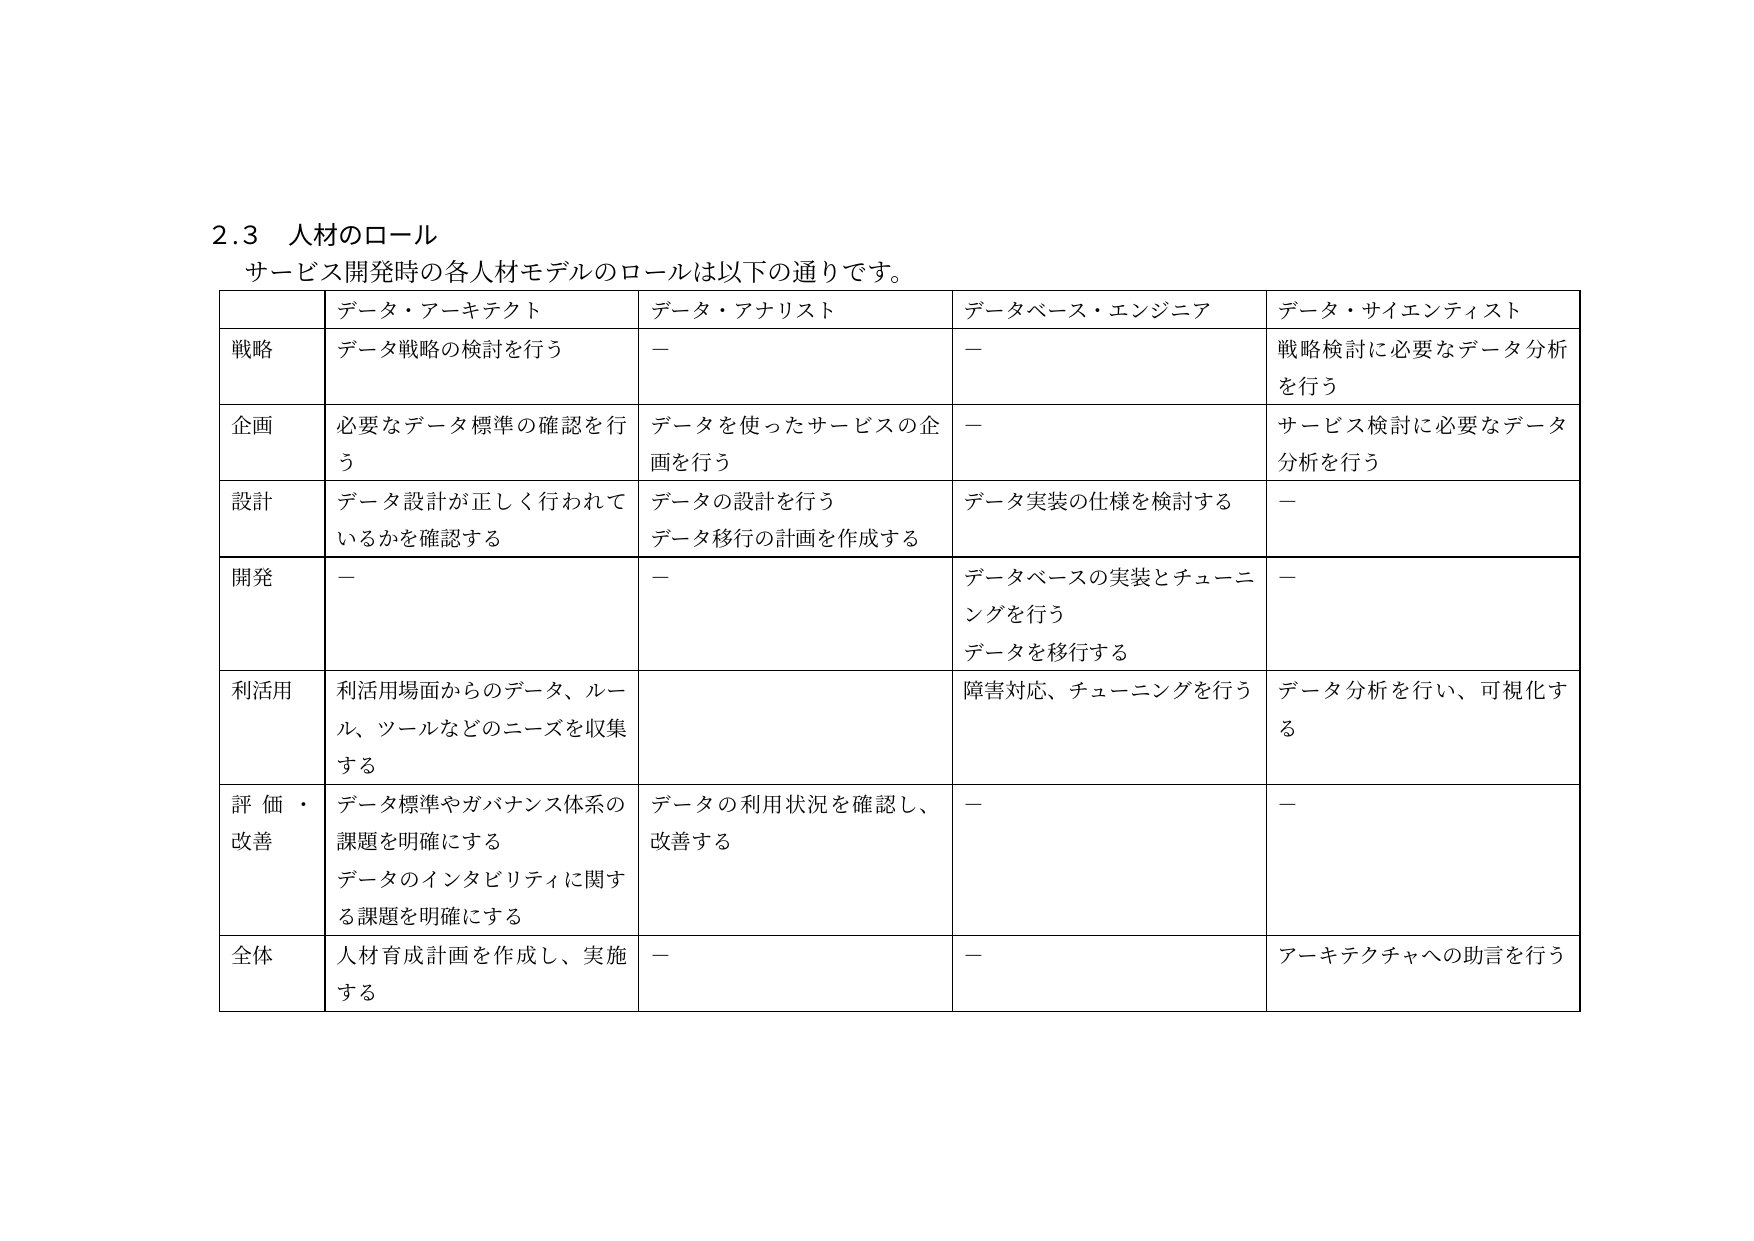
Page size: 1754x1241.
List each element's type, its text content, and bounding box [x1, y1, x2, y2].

table_cell 評価・改善 [220, 785, 324, 934]
table_cell 戦略検討に必要なデータ分析を行う [1267, 329, 1579, 404]
table_cell アーキテクチャへの助言を行う [1267, 936, 1579, 1011]
table_cell － [639, 936, 952, 1011]
table_cell － [639, 329, 952, 404]
table_header データ・サイエンティスト [1267, 291, 1579, 328]
table_header データ・アナリスト [639, 291, 952, 328]
table_cell データ設計が正しく行われているかを確認する [326, 481, 638, 556]
table_cell － [953, 329, 1266, 404]
table_cell データの設計を行う データ移行の計画を作成する [639, 481, 952, 556]
table_cell データ標準やガバナンス体系の課題を明確にする データのインタビリティに関する課題を明確にする [326, 785, 638, 934]
table_cell データ実装の仕様を検討する [953, 481, 1266, 556]
table_cell データを使ったサービスの企画を行う [639, 405, 952, 480]
table_cell － [1267, 785, 1579, 934]
table_cell － [326, 558, 638, 670]
table_header データ・アーキテクト [326, 291, 638, 328]
table_cell データ分析を行い、可視化する [1267, 671, 1579, 783]
text サービス開発時の各人材モデルのロールは以下の通りです。 [219, 252, 1577, 290]
table_cell － [953, 405, 1266, 480]
table_cell 利活用場面からのデータ、ルール、ツールなどのニーズを収集する [326, 671, 638, 783]
table_header [220, 291, 324, 328]
table_cell 企画 [220, 405, 324, 480]
table_cell 人材育成計画を作成し、実施する [326, 936, 638, 1011]
subtitle 人材のロール [207, 215, 1577, 252]
table_cell データベースの実装とチューニングを行う データを移行する [953, 558, 1266, 670]
table_cell 障害対応、チューニングを行う [953, 671, 1266, 783]
table_cell データの利用状況を確認し、改善する [639, 785, 952, 934]
table_cell 必要なデータ標準の確認を行う [326, 405, 638, 480]
table_cell － [953, 785, 1266, 934]
table_cell － [1267, 481, 1579, 556]
table_cell 開発 [220, 558, 324, 670]
table_header データベース・エンジニア [953, 291, 1266, 328]
table_cell データ戦略の検討を行う [326, 329, 638, 404]
table_cell － [953, 936, 1266, 1011]
table_cell [639, 671, 952, 783]
table_cell サービス検討に必要なデータ分析を行う [1267, 405, 1579, 480]
table_cell － [1267, 558, 1579, 670]
table_cell 利活用 [220, 671, 324, 783]
table_cell 設計 [220, 481, 324, 556]
table_cell 戦略 [220, 329, 324, 404]
table_cell － [639, 558, 952, 670]
table_cell 全体 [220, 936, 324, 1011]
